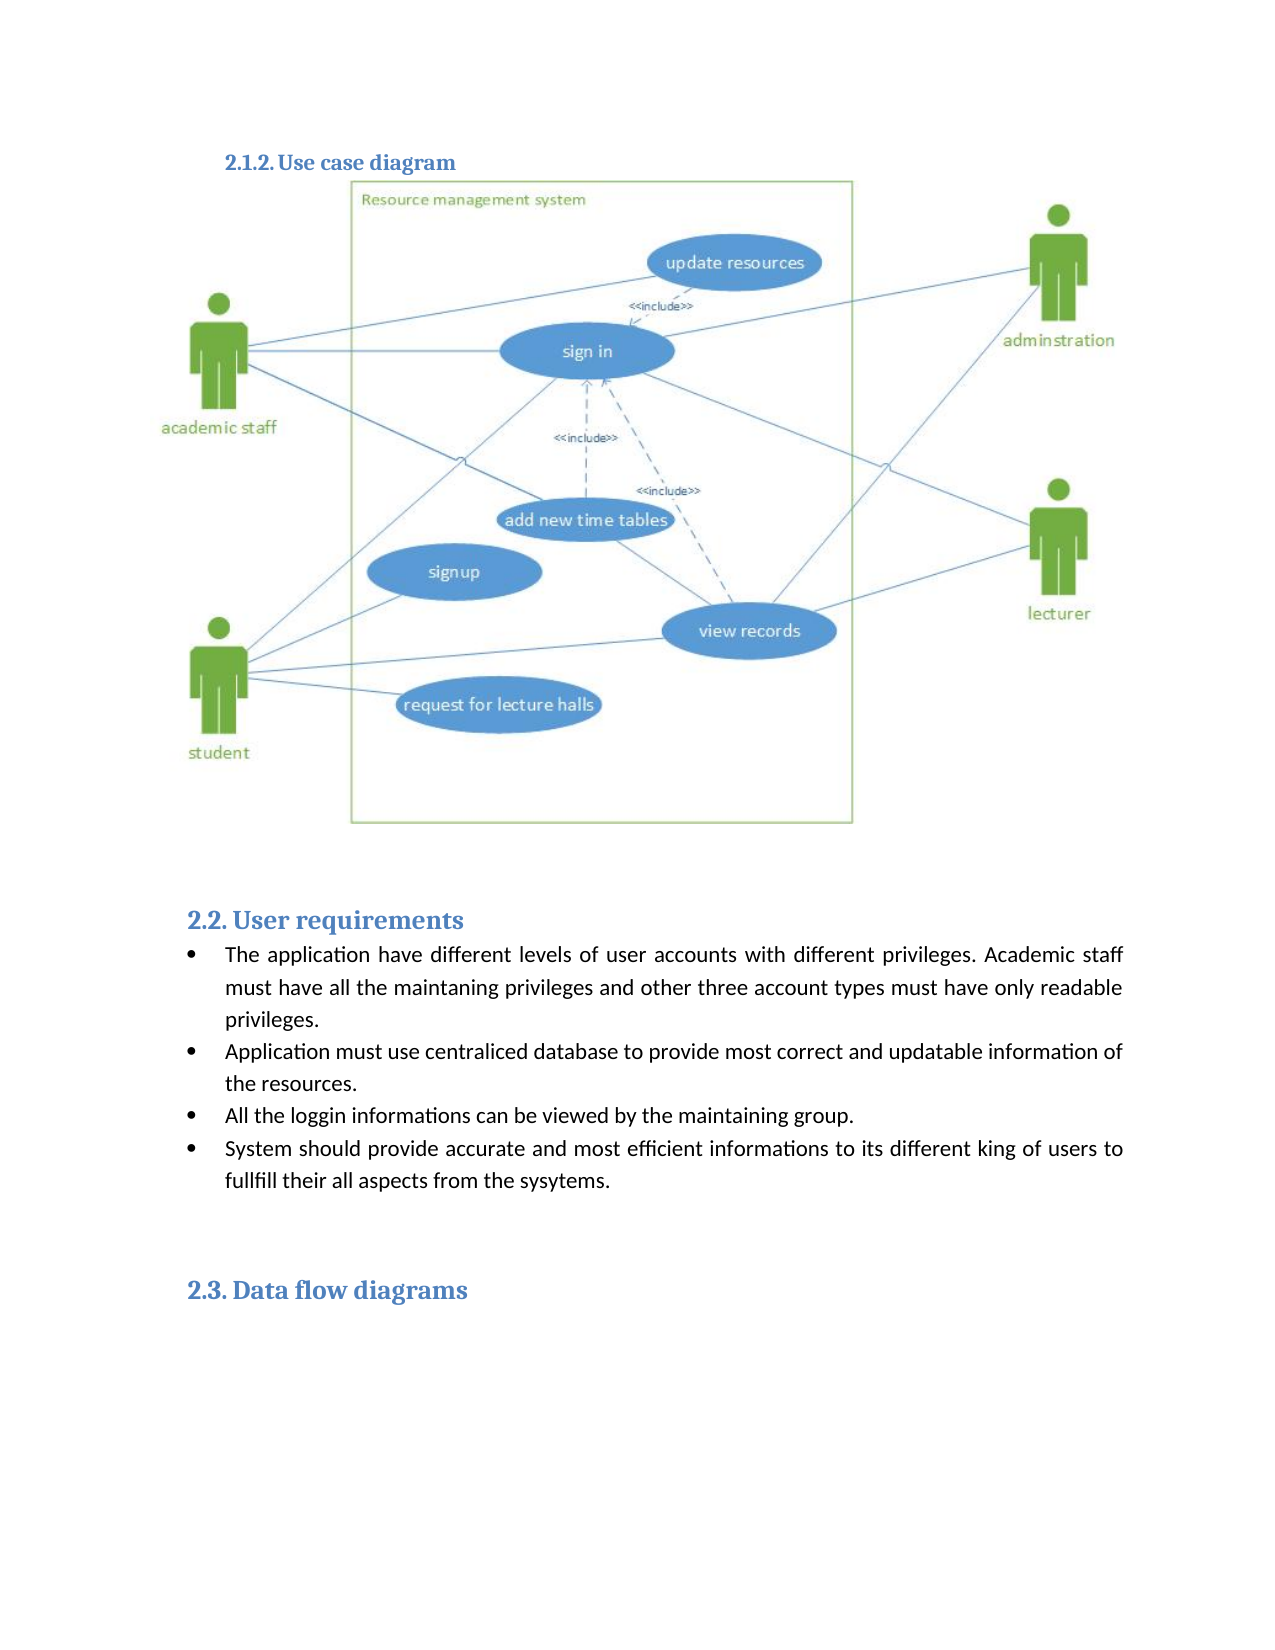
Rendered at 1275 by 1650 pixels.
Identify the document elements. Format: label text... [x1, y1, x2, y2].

subtitle Data flow diagrams [187, 1275, 1125, 1307]
subtitle User requirements [187, 905, 1125, 936]
list System should provide accurate and most efficient informations to its different king of users to fullfill their all aspects from the sysytems. [187, 1134, 1125, 1194]
list Application must use centraliced database to provide most correct and updatable information of the resources. [187, 1037, 1125, 1097]
subtitle Use case diagram [225, 150, 1125, 176]
list All the loggin informations can be viewed by the maintaining group. [187, 1101, 1125, 1129]
list The application have different levels of user accounts with different privileges. Academic staff must have all the maintaning privileges and other three account types must have only readable privileges. [187, 941, 1125, 1033]
picture [150, 180, 1125, 824]
